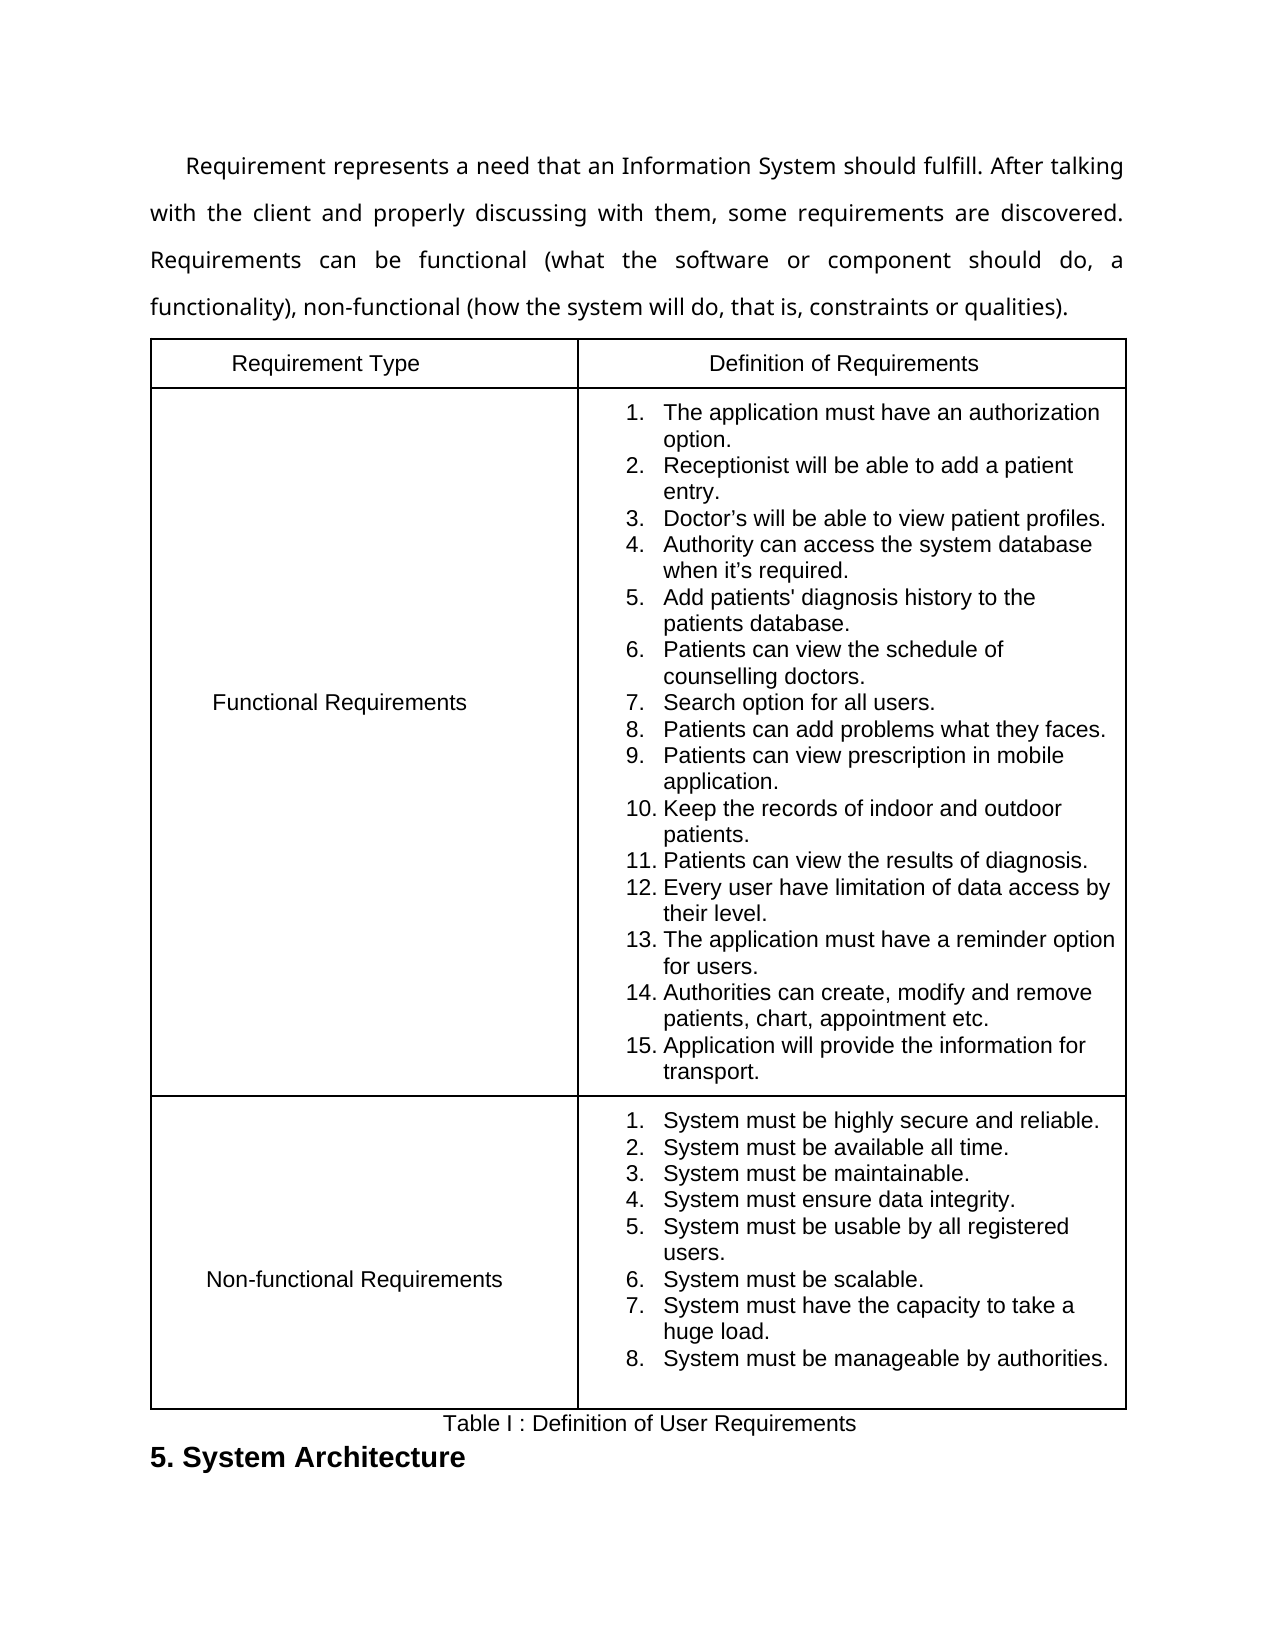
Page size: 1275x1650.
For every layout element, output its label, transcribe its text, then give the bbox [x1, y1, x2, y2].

table_header Requirement Type [152, 340, 577, 387]
table_cell The application must have an authorization option. Receptionist will be able to add a patient entry. Doctor’s will be able to view patient profiles. Authority can access the system database when it’s required. Add patients' diagnosis history to the patients database. Patients can view the schedule of counselling doctors. Search option for all users. Patients can add problems what they faces. Patients can view prescription in mobile application. Keep the records of indoor and outdoor patients. Patients can view the results of diagnosis. Every user have limitation of data access by their level. The application must have a reminder option for users. Authorities can create, modify and remove patients, chart, appointment etc. Application will provide the information for transport. [579, 389, 1125, 1095]
text 5. System Architecture [150, 1440, 1125, 1473]
table_cell Functional Requirements [152, 389, 577, 1095]
text Requirement represents a need that an Information System should fulfill. After talking with the client and properly discussing with them, some requirements are discovered. Requirements can be functional (what the software or component should do, a functionality), non-functional (how the system will do, that is, constraints or qualities). [150, 150, 1125, 322]
text Table I : Definition of User Requirements [150, 1410, 1125, 1436]
table_cell Non-functional Requirements [152, 1097, 577, 1408]
table_cell System must be highly secure and reliable. System must be available all time. System must be maintainable. System must ensure data integrity. System must be usable by all registered users. System must be scalable. System must have the capacity to take a huge load. System must be manageable by authorities. [579, 1097, 1125, 1408]
table_header Definition of Requirements [579, 340, 1125, 387]
